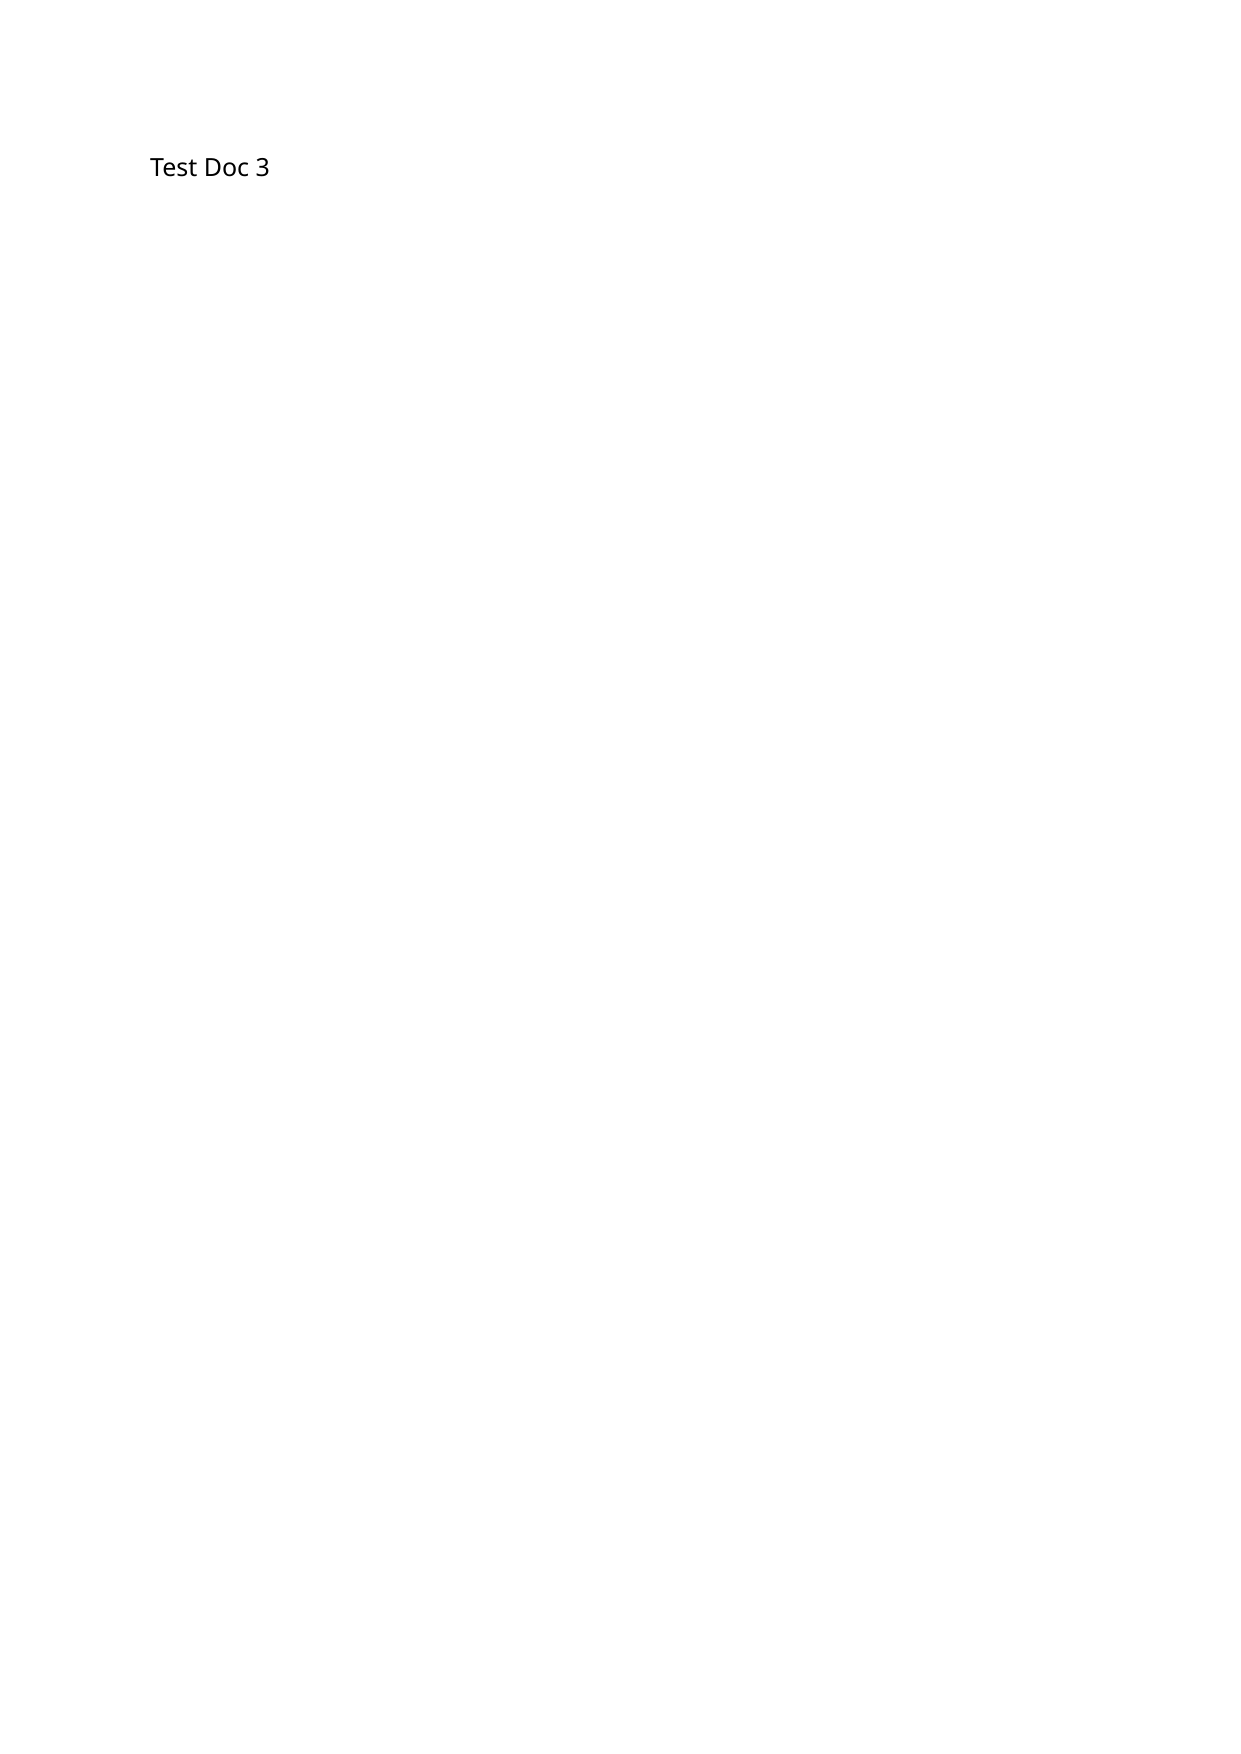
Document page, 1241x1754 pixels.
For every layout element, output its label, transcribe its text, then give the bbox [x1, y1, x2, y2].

text Test Doc 3 [150, 150, 1090, 184]
